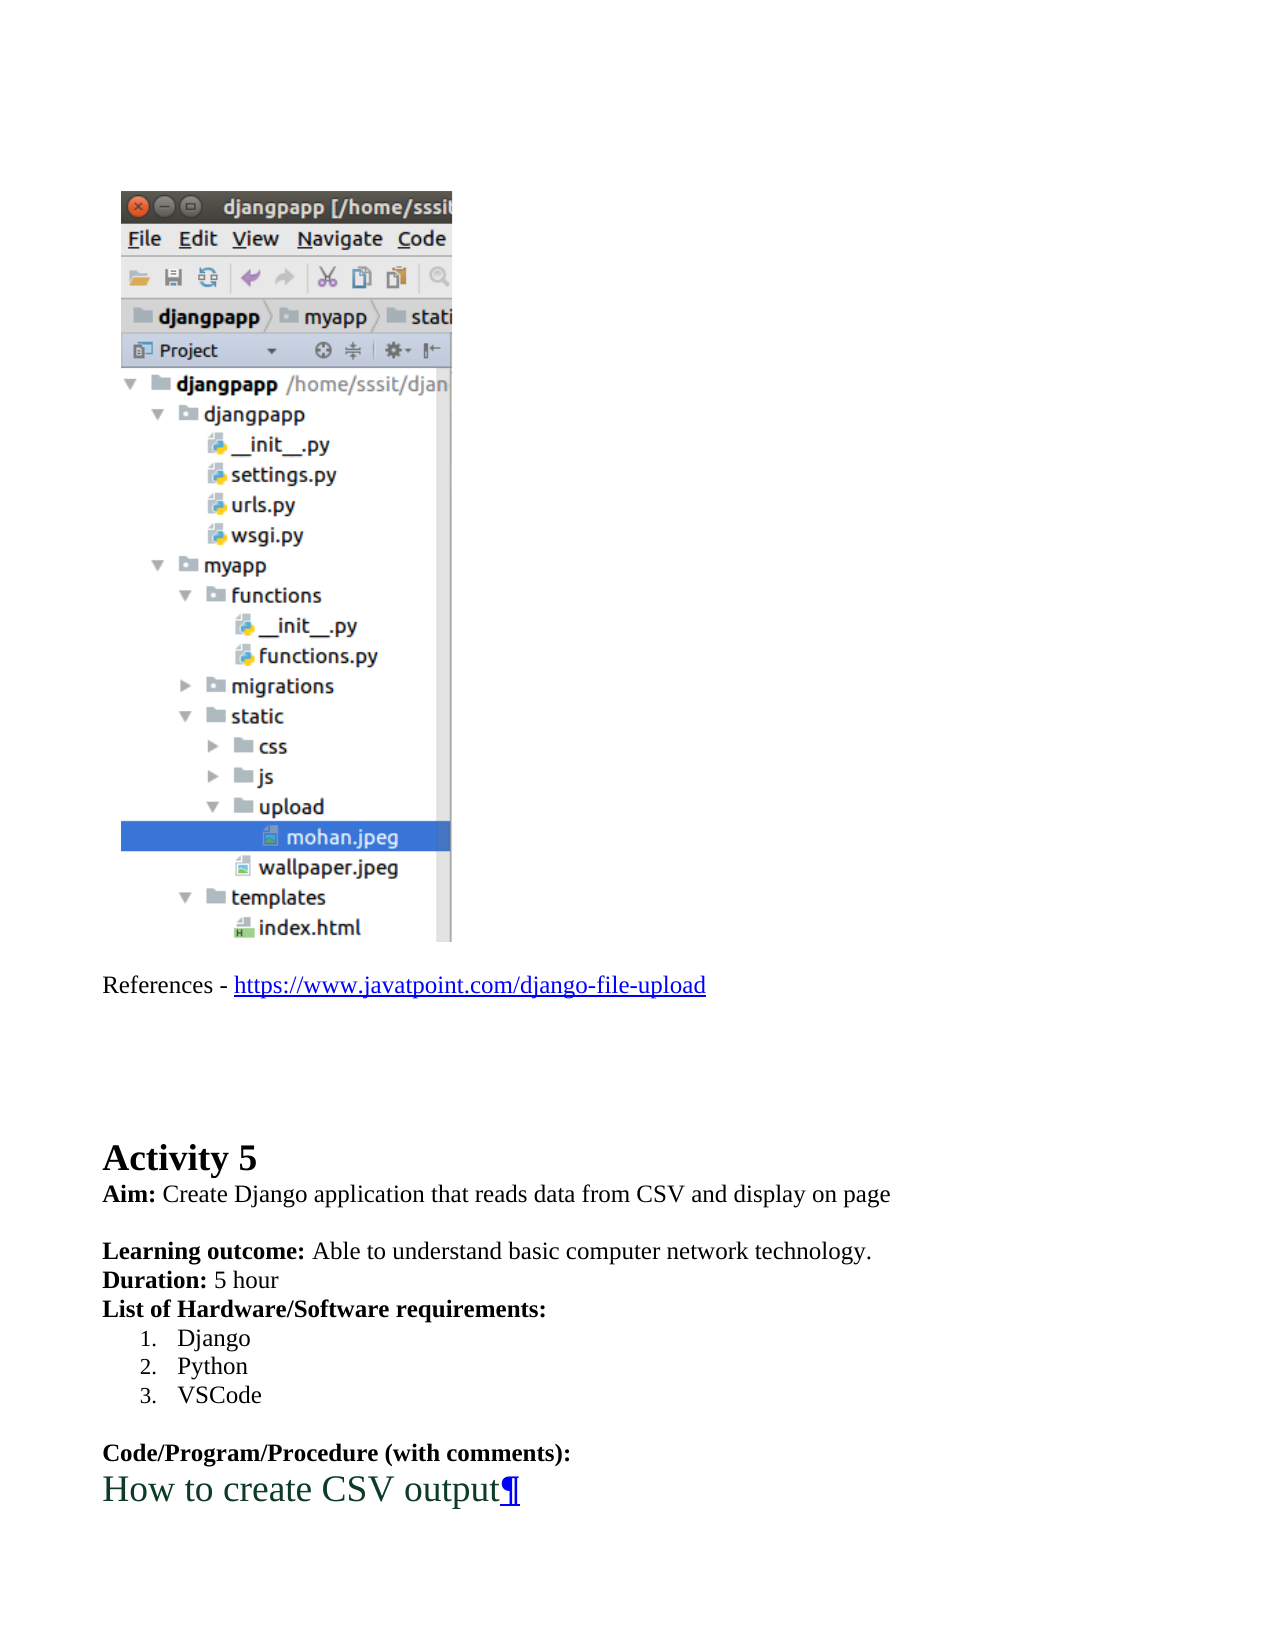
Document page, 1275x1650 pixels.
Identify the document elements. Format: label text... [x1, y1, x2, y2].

text Learning outcome: Able to understand basic computer network technology. [102, 1236, 1198, 1265]
text References - https://www.javatpoint.com/django-file-upload [102, 970, 1198, 999]
text Duration: 5 hour [102, 1265, 1198, 1294]
text Aim: Create Django application that reads data from CSV and display on page [102, 1179, 1198, 1208]
text Activity 5 [102, 1136, 1198, 1179]
text List of Hardware/Software requirements: [102, 1294, 1198, 1323]
subtitle How to create CSV output¶ [102, 1466, 1198, 1509]
list VSCode [139, 1380, 1198, 1409]
text Code/Program/Procedure (with comments): [102, 1438, 1198, 1466]
list Python [139, 1351, 1198, 1380]
list Django [139, 1323, 1198, 1351]
